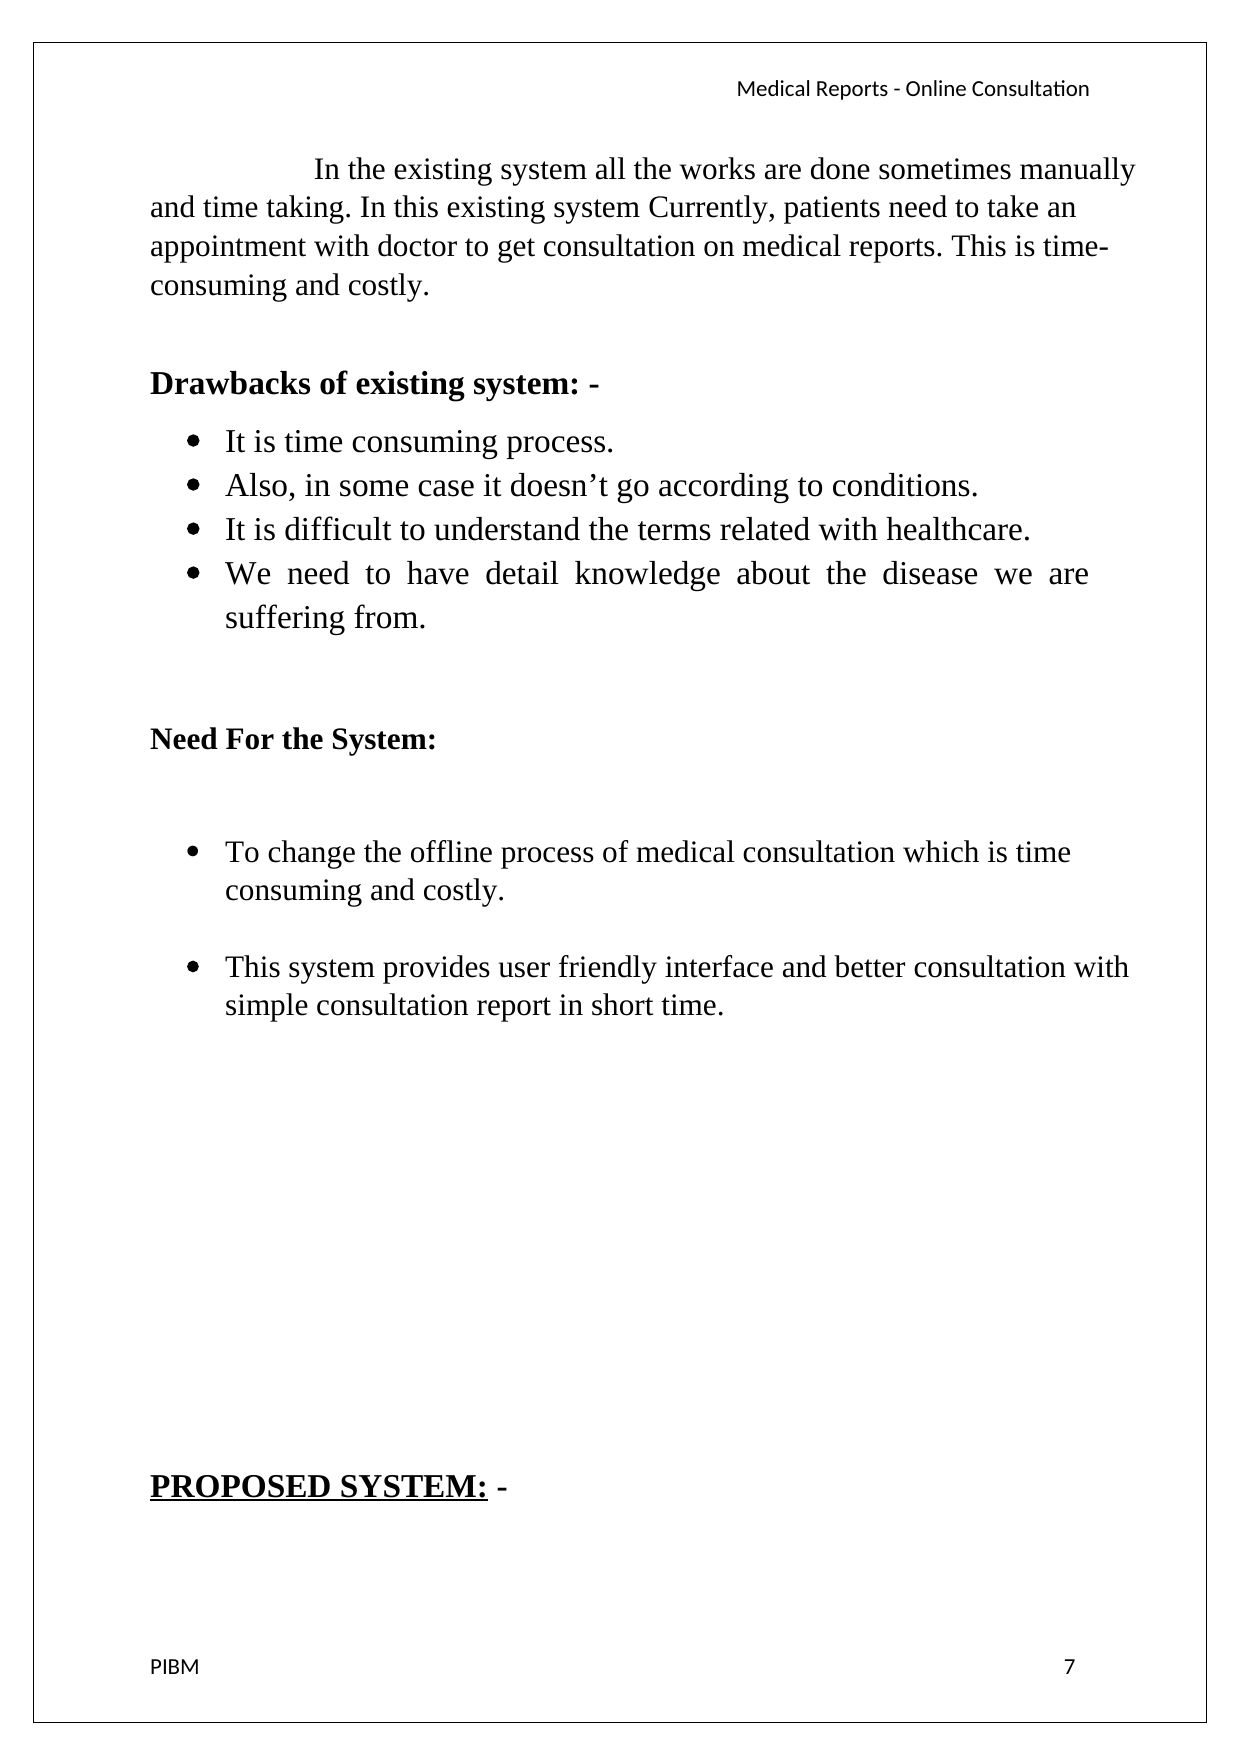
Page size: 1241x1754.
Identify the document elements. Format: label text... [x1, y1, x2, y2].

text In the existing system all the works are done sometimes manually and time taking. In this existing system Currently, patients need to take an appointment with doctor to get consultation on medical reports. This is time-consuming and costly. [150, 150, 1156, 302]
list This system provides user friendly interface and better consultation with simple consultation report in short time. [187, 948, 1156, 1022]
text Drawbacks of existing system: - [150, 363, 1090, 401]
list It is time consuming process. [187, 421, 1090, 459]
list We need to have detail knowledge about the disease we are suffering from. [187, 553, 1090, 636]
list It is difficult to understand the terms related with healthcare. [187, 509, 1090, 547]
text Need For the System: [150, 720, 1090, 756]
list To change the offline process of medical consultation which is time consuming and costly. [187, 833, 1156, 907]
text PROPOSED SYSTEM: - [150, 1466, 1090, 1504]
list Also, in some case it doesn’t go according to conditions. [187, 465, 1090, 503]
